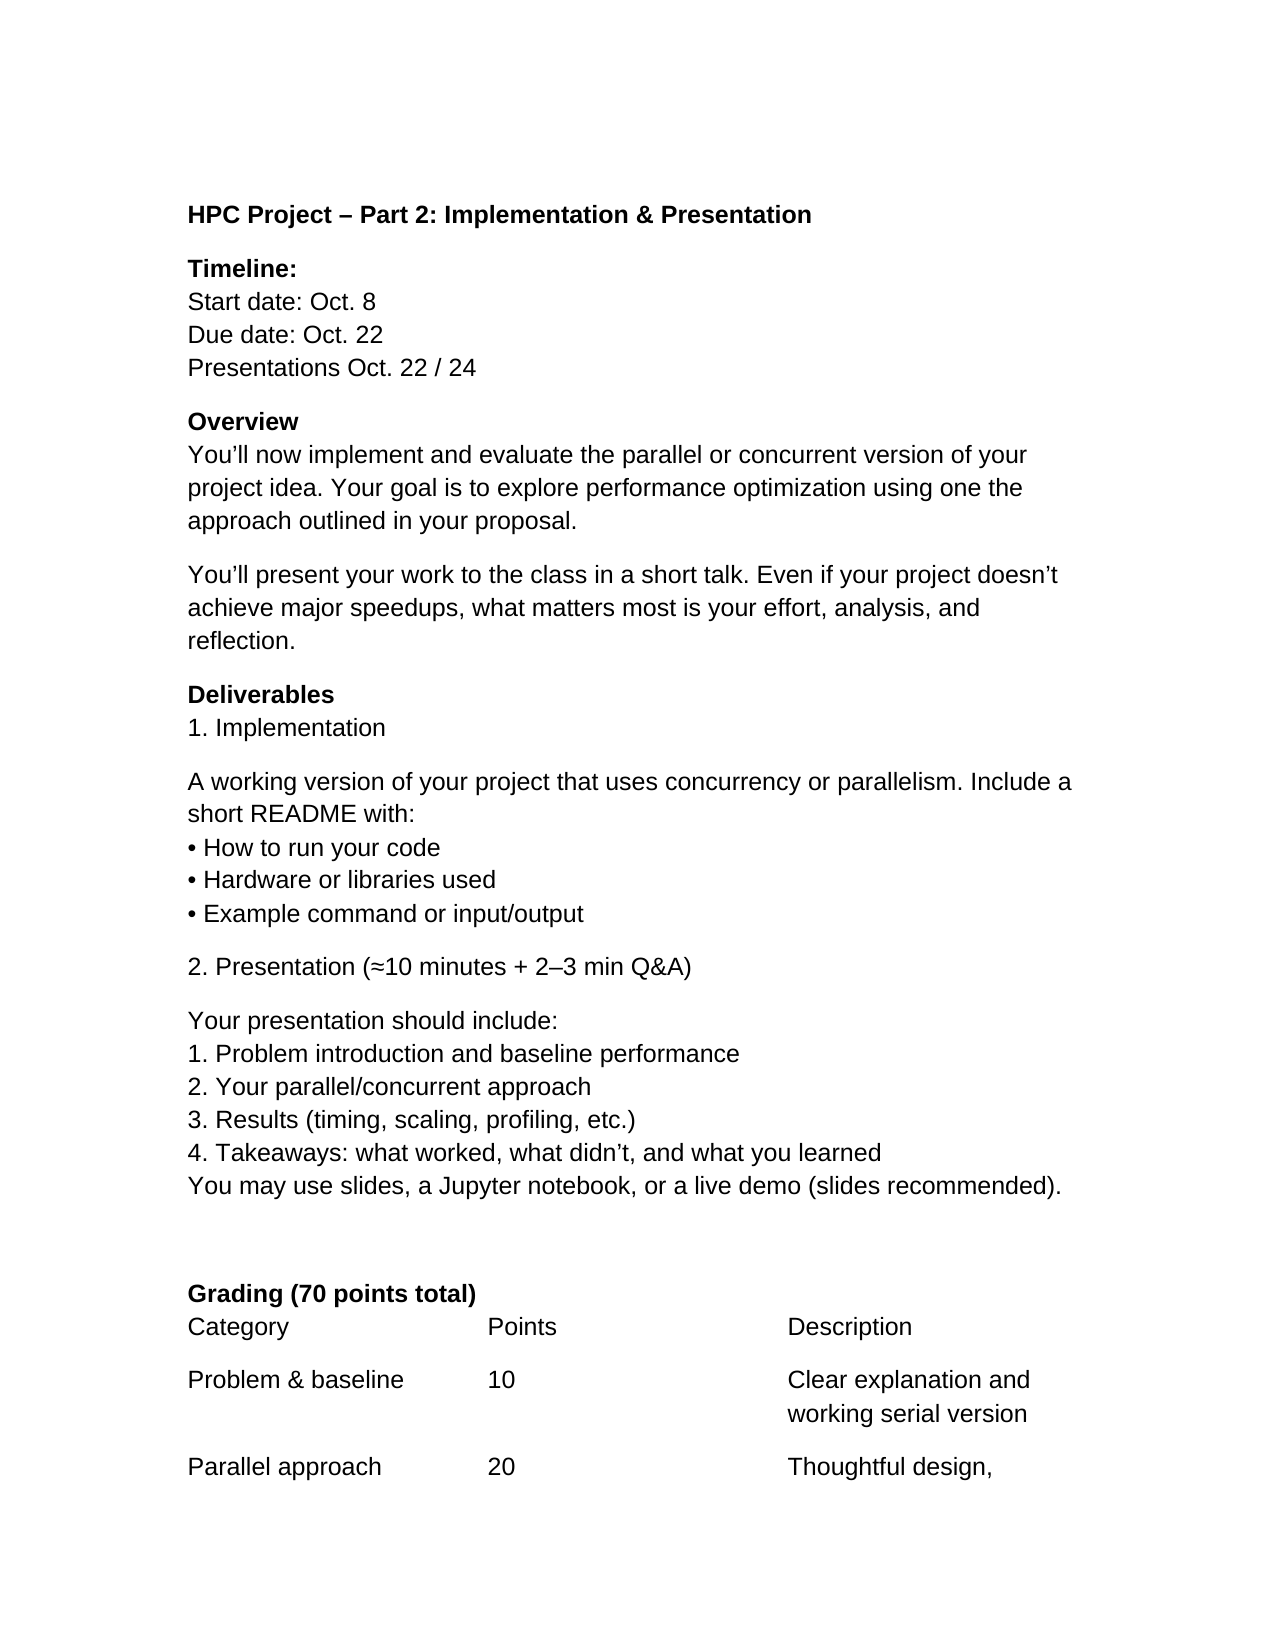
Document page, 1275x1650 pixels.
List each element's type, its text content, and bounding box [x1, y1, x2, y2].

table_cell Clear explanation and working serial version [776, 1366, 1076, 1452]
text A working version of your project that uses concurrency or parallelism. Include a short README with: • How to run your code • Hardware or libraries used • Example command or input/output [187, 766, 1087, 927]
table_cell Parallel approach [176, 1452, 476, 1481]
text 2. Presentation (≈10 minutes + 2–3 min Q&A) [187, 952, 1087, 981]
subtitle Overview [187, 407, 1087, 436]
text You’ll now implement and evaluate the parallel or concurrent version of your project idea. Your goal is to explore performance optimization using one the approach outlined in your proposal. [187, 440, 1087, 534]
table_header Category [176, 1312, 476, 1366]
table_cell 20 [476, 1452, 776, 1481]
table_header Description [776, 1312, 1076, 1366]
subtitle HPC Project – Part 2: Implementation & Presentation [187, 200, 1087, 229]
text 1. Implementation [187, 713, 1087, 741]
subtitle Timeline: [187, 254, 1087, 283]
table_header Points [476, 1312, 776, 1366]
table_cell 10 [476, 1366, 776, 1452]
subtitle Deliverables [187, 679, 1087, 708]
table_cell Problem & baseline [176, 1366, 476, 1452]
text Your presentation should include: 1. Problem introduction and baseline performance 2. Your parallel/concurrent approach 3. Results (timing, scaling, profiling, etc.) 4. Takeaways: what worked, what didn’t, and what you learned You may use slides, a Jupyter notebook, or a live demo (slides recommended). [187, 1006, 1087, 1200]
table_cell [776, 1452, 1076, 1481]
subtitle Grading (70 points total) [187, 1279, 1087, 1308]
text You’ll present your work to the class in a short talk. Even if your project doesn’t achieve major speedups, what matters most is your effort, analysis, and reflection. [187, 560, 1087, 654]
text Start date: Oct. 8 Due date: Oct. 22 Presentations Oct. 22 / 24 [187, 287, 1087, 382]
